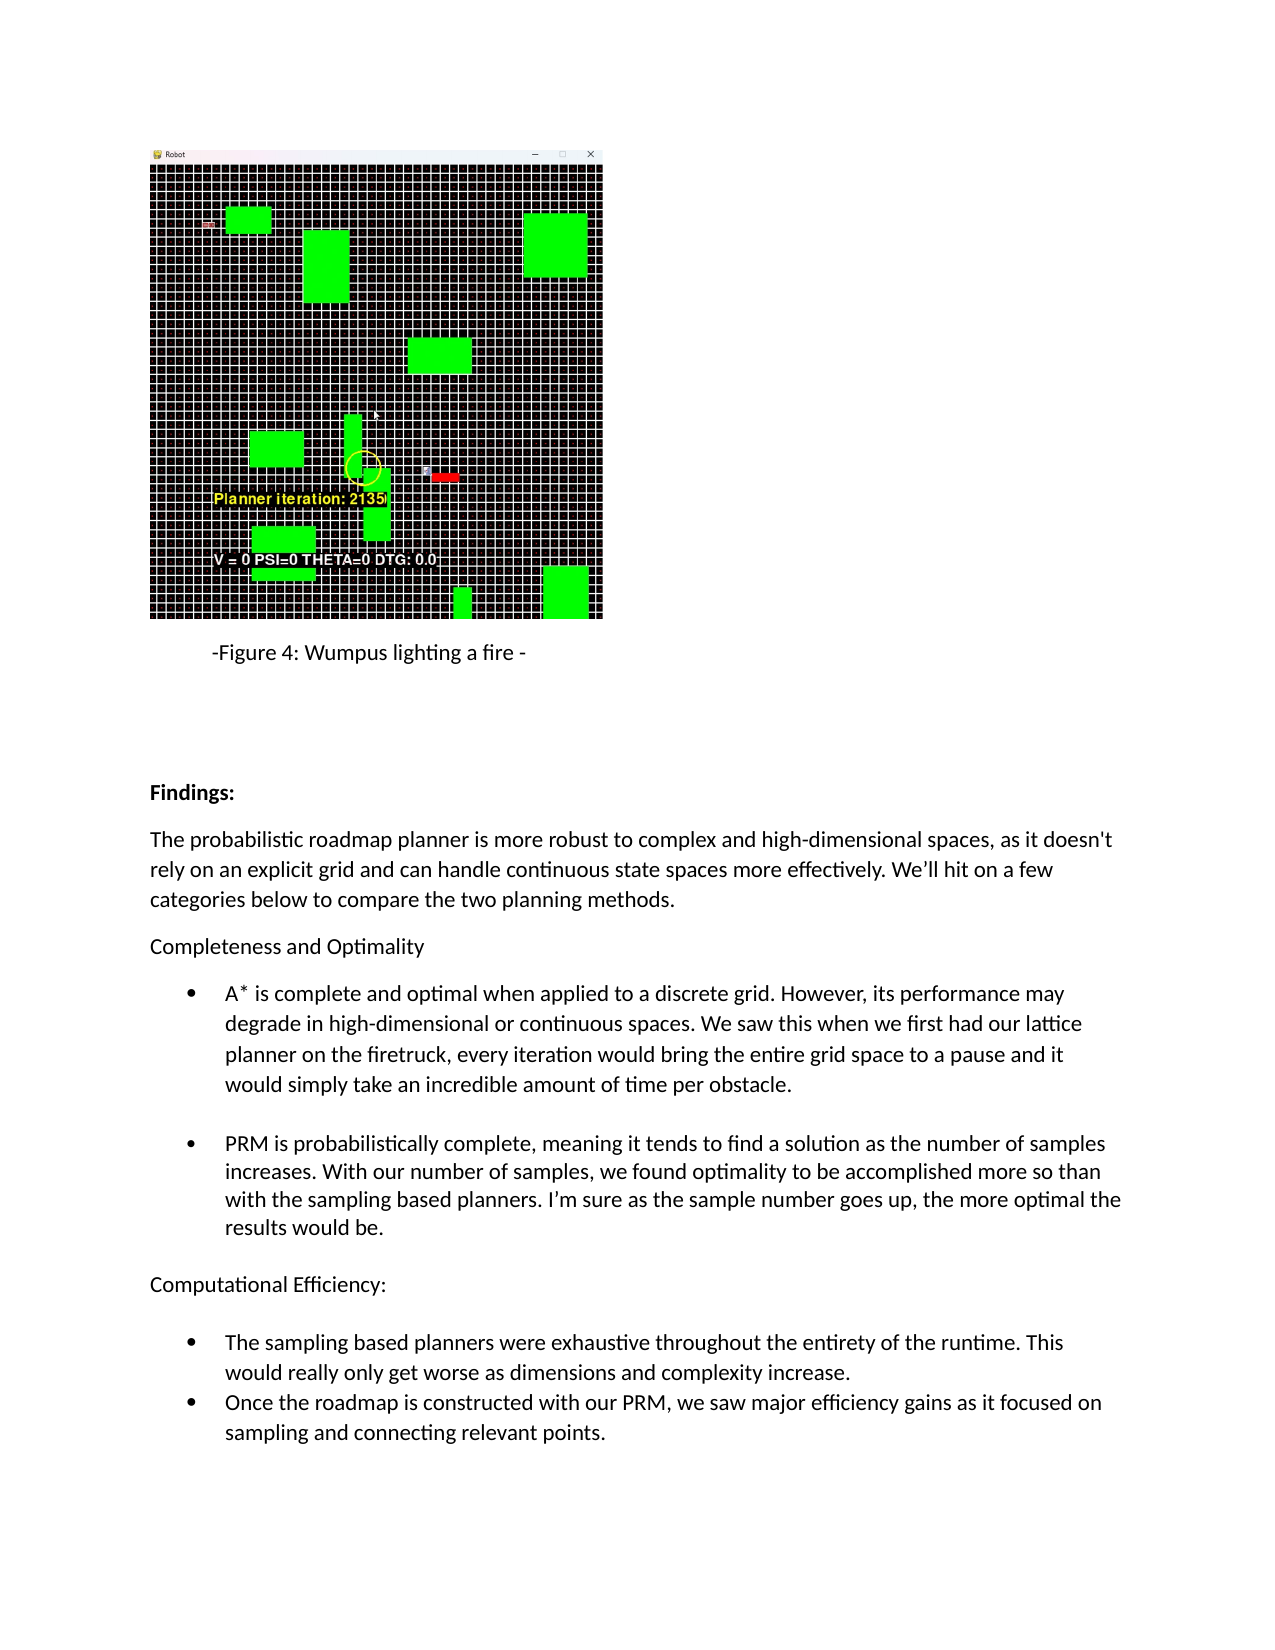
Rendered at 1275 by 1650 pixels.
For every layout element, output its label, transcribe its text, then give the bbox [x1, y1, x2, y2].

text Computational Efficiency: [150, 1271, 1125, 1298]
picture [150, 150, 603, 619]
text The probabilistic roadmap planner is more robust to complex and high-dimensional spaces, as it doesn't rely on an explicit grid and can handle continuous state spaces more effectively. We’ll hit on a few categories below to compare the two planning methods. [150, 825, 1125, 913]
text Completeness and Optimality [150, 932, 1125, 960]
list PRM is probabilistically complete, meaning it tends to find a solution as the number of samples increases. With our number of samples, we found optimality to be accomplished more so than with the sampling based planners. I’m sure as the sample number goes up, the more optimal the results would be. [187, 1129, 1125, 1241]
list Once the roadmap is constructed with our PRM, we saw major efficiency gains as it focused on sampling and connecting relevant points. [187, 1388, 1125, 1446]
text -Figure 4: Wumpus lighting a fire - [150, 638, 1125, 666]
list The sampling based planners were exhaustive throughout the entirety of the runtime. This would really only get worse as dimensions and complexity increase. [187, 1328, 1125, 1386]
text Findings: [150, 778, 1125, 806]
list A* is complete and optimal when applied to a discrete grid. However, its performance may degrade in high-dimensional or continuous spaces. We saw this when we first had our lattice planner on the firetruck, every iteration would bring the entire grid space to a pause and it would simply take an incredible amount of time per obstacle. [187, 979, 1125, 1098]
